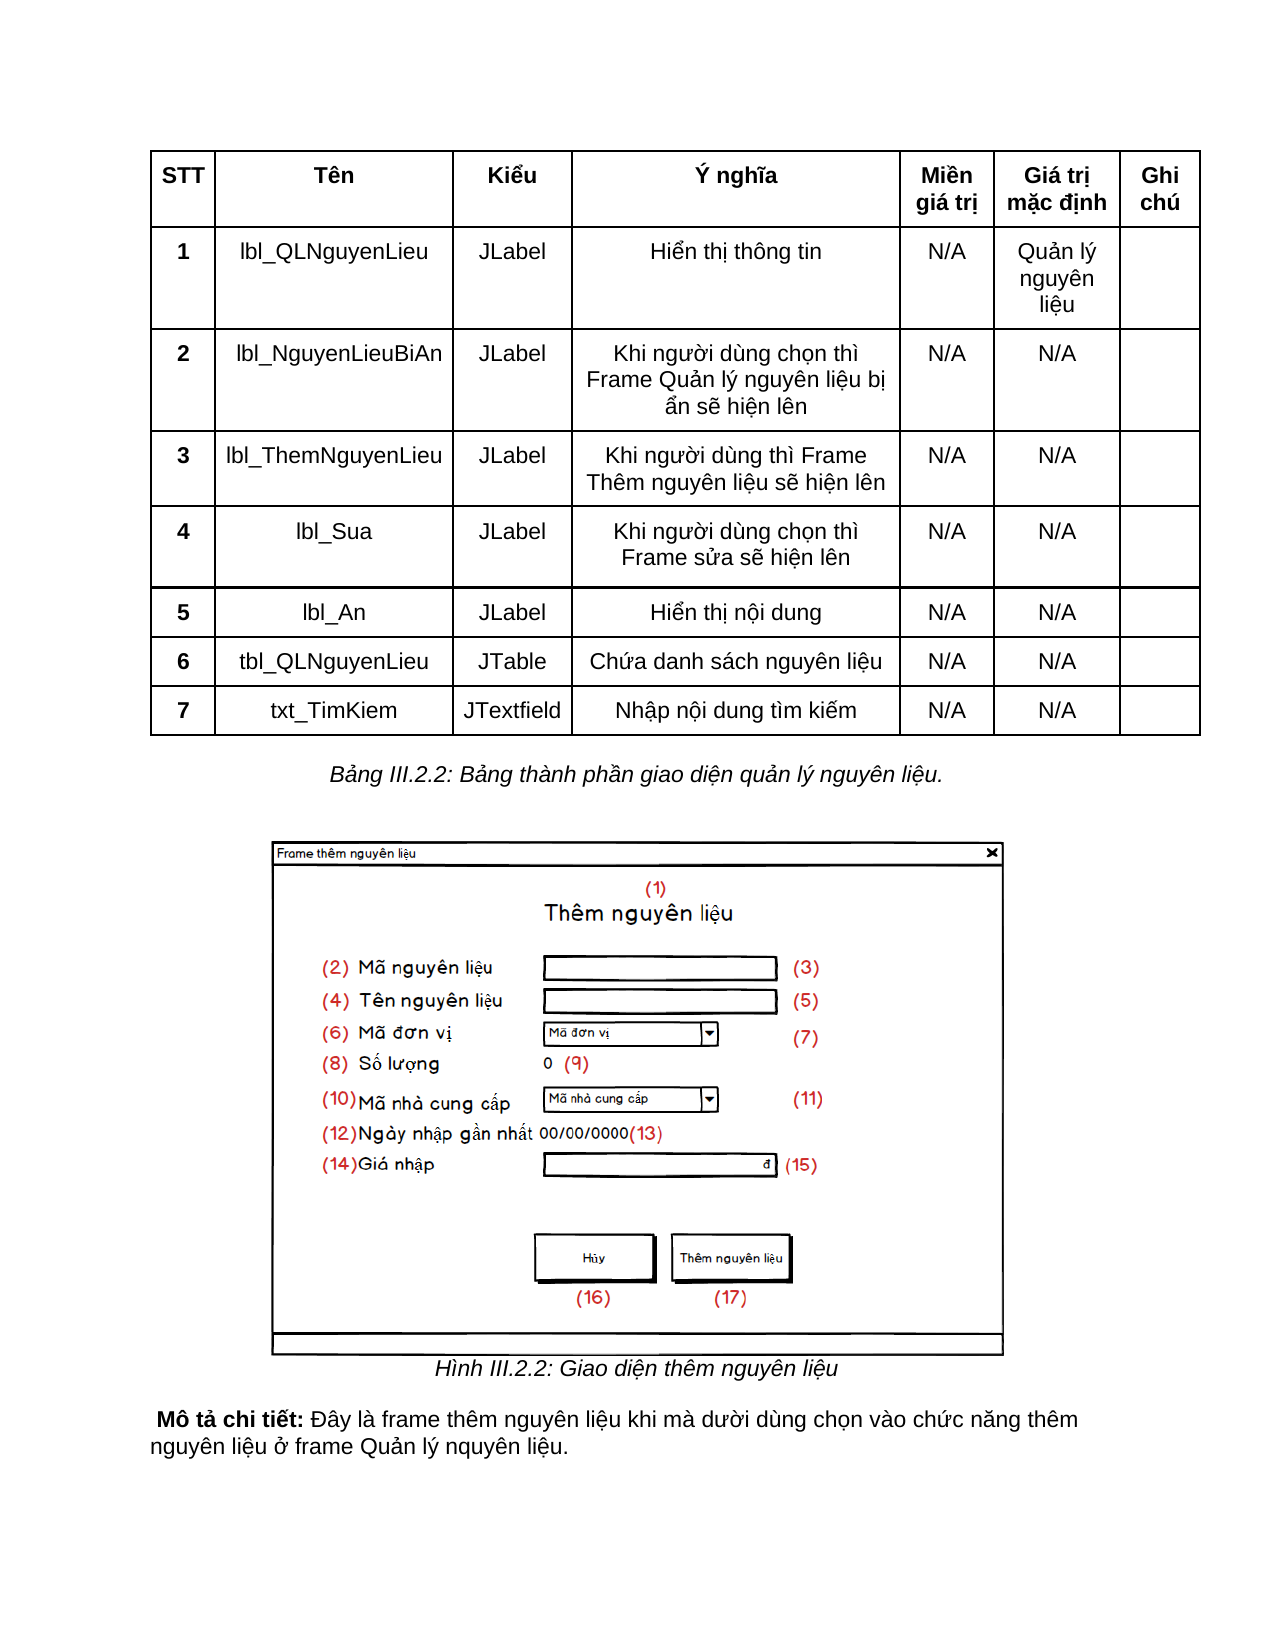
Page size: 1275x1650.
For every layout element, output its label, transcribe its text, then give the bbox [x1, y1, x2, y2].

table_cell N/A [995, 638, 1119, 685]
table_cell 2 [152, 330, 214, 429]
table_cell [1121, 589, 1199, 636]
table_header Miền giá trị [901, 152, 993, 226]
table_header Tên [216, 152, 452, 226]
table_cell lbl_NguyenLieuBiAn [216, 330, 452, 429]
table_cell JLabel [454, 330, 571, 429]
table_cell N/A [995, 432, 1119, 505]
table_cell JLabel [454, 589, 571, 636]
table_cell N/A [901, 507, 993, 586]
table_header STT [152, 152, 214, 226]
table_cell [1121, 507, 1199, 586]
table_cell JTable [454, 638, 571, 685]
table_header Ý nghĩa [573, 152, 899, 226]
table_cell N/A [901, 638, 993, 685]
table_cell JLabel [454, 432, 571, 505]
table_cell Khi người dùng thì Frame Thêm nguyên liệu sẽ hiện lên [573, 432, 899, 505]
table_header Kiểu [454, 152, 571, 226]
table_header Giá trị mặc định [995, 152, 1119, 226]
table_cell N/A [995, 330, 1119, 429]
table_cell [1121, 638, 1199, 685]
table_cell tbl_QLNguyenLieu [216, 638, 452, 685]
table_cell Khi người dùng chọn thì Frame Quản lý nguyên liệu bị ẩn sẽ hiện lên [573, 330, 899, 429]
table_cell 6 [152, 638, 214, 685]
table_header Ghi chú [1121, 152, 1199, 226]
table_cell lbl_An [216, 589, 452, 636]
table_cell txt_TimKiem [216, 687, 452, 734]
table_cell JLabel [454, 228, 571, 328]
table_cell Hiển thị nội dung [573, 589, 899, 636]
table_cell JTextfield [454, 687, 571, 734]
table_cell N/A [995, 589, 1119, 636]
table_cell N/A [901, 687, 993, 734]
table_cell 3 [152, 432, 214, 505]
table_cell N/A [995, 507, 1119, 586]
table_cell [1121, 228, 1199, 328]
table_cell Quản lý nguyên liệu [995, 228, 1119, 328]
text Mô tả chi tiết: Đây là frame thêm nguyên liệu khi mà dười dùng chọn vào chức năng thêm nguyên liệu ở frame Quản lý nquyên liệu. [150, 1406, 1125, 1459]
text Bảng III.2.2: Bảng thành phần giao diện quản lý nguyên liệu. [150, 761, 1125, 788]
table_cell N/A [901, 228, 993, 328]
picture [271, 841, 1004, 1356]
table_cell 7 [152, 687, 214, 734]
text Hình III.2.2: Giao diện thêm nguyên liệu [150, 1355, 1125, 1381]
table_cell 4 [152, 507, 214, 586]
table_cell 1 [152, 228, 214, 328]
table_cell 5 [152, 589, 214, 636]
table_cell N/A [901, 589, 993, 636]
table_cell [1121, 432, 1199, 505]
table_cell Chứa danh sách nguyên liệu [573, 638, 899, 685]
table_cell N/A [995, 687, 1119, 734]
table_cell [1121, 687, 1199, 734]
table_cell lbl_QLNguyenLieu [216, 228, 452, 328]
table_cell Khi người dùng chọn thì Frame sửa sẽ hiện lên [573, 507, 899, 586]
table_cell lbl_ThemNguyenLieu [216, 432, 452, 505]
table_cell JLabel [454, 507, 571, 586]
table_cell lbl_Sua [216, 507, 452, 586]
table_cell [1121, 330, 1199, 429]
table_cell N/A [901, 330, 993, 429]
table_cell Nhập nội dung tìm kiếm [573, 687, 899, 734]
table_cell N/A [901, 432, 993, 505]
table_cell Hiển thị thông tin [573, 228, 899, 328]
